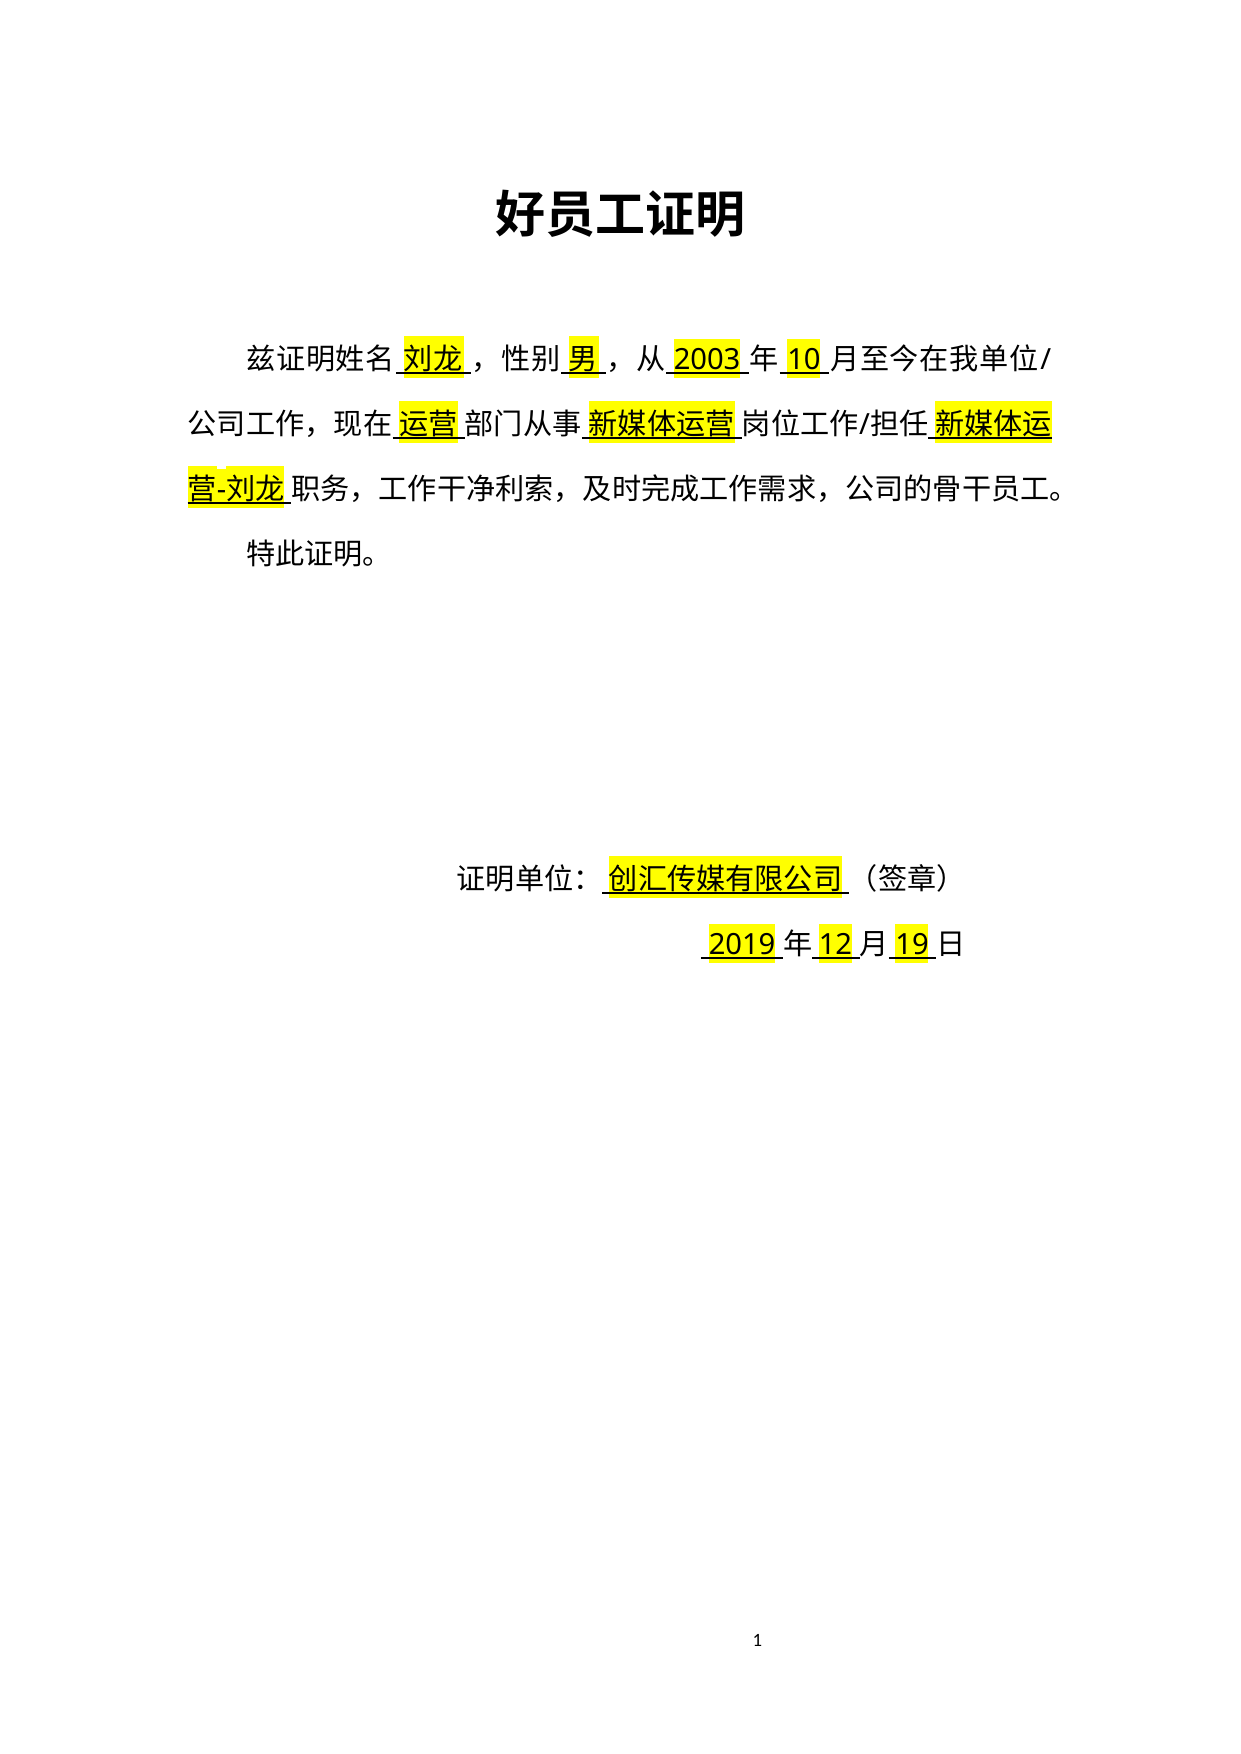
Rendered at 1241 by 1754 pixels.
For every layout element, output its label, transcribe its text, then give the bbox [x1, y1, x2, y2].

text 证明单位： 创汇传媒有限公司 （签章） [187, 844, 965, 909]
text 兹证明姓名 刘龙 ，性别 男 ，从 2003 年 10 月至今在我单位/公司工作，现在 运营 部门从事 新媒体运营 岗位工作/担任 新媒体运营-刘龙 职务，工作干净利索，及时完成工作需求，公司的骨干员工。 [187, 324, 1053, 519]
text 2019 年 12 月 19 日 [187, 909, 965, 974]
text 特此证明。 [187, 519, 1053, 584]
text 好员工证明 [187, 162, 1053, 259]
